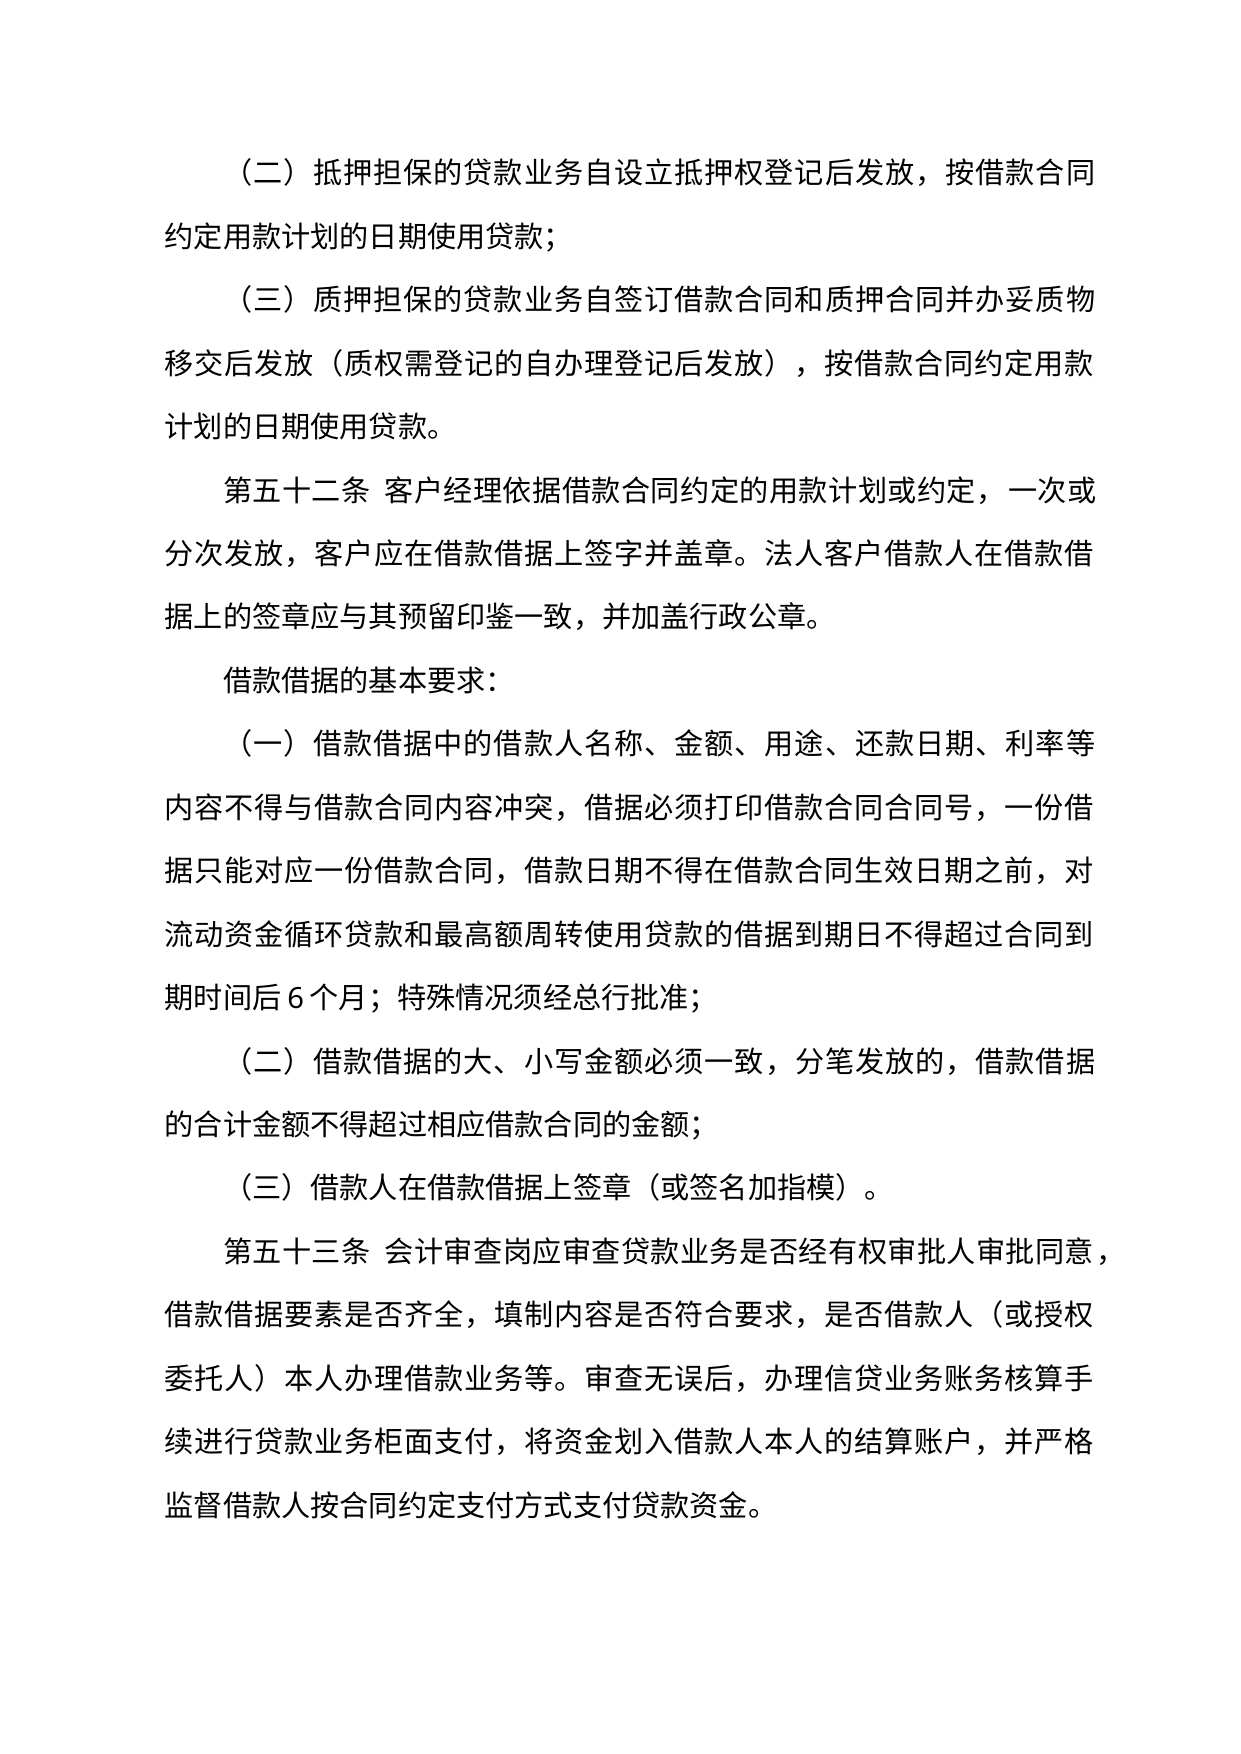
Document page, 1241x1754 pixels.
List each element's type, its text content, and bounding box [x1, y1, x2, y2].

text （三）借款人在借款借据上签章（或签名加指模）。 [164, 1165, 1096, 1207]
text 借款借据的基本要求： [164, 657, 1096, 700]
text （二）抵押担保的贷款业务自设立抵押权登记后发放，按借款合同约定用款计划的日期使用贷款； [164, 150, 1096, 256]
text （三）质押担保的贷款业务自签订借款合同和质押合同并办妥质物移交后发放（质权需登记的自办理登记后发放），按借款合同约定用款计划的日期使用贷款。 [164, 277, 1096, 446]
text （一）借款借据中的借款人名称、金额、用途、还款日期、利率等内容不得与借款合同内容冲突，借据必须打印借款合同合同号，一份借据只能对应一份借款合同，借款日期不得在借款合同生效日期之前，对流动资金循环贷款和最高额周转使用贷款的借据到期日不得超过合同到期时间后6个月；特殊情况须经总行批准； [164, 721, 1096, 1017]
text 第五十二条 客户经理依据借款合同约定的用款计划或约定，一次或分次发放，客户应在借款借据上签字并盖章。法人客户借款人在借款借据上的签章应与其预留印鉴一致，并加盖行政公章。 [164, 467, 1096, 636]
text 第五十三条 会计审查岗应审查贷款业务是否经有权审批人审批同意，借款借据要素是否齐全，填制内容是否符合要求，是否借款人（或授权委托人）本人办理借款业务等。审查无误后，办理信贷业务账务核算手续进行贷款业务柜面支付，将资金划入借款人本人的结算账户，并严格监督借款人按合同约定支付方式支付贷款资金。 [164, 1228, 1096, 1524]
text （二）借款借据的大、小写金额必须一致，分笔发放的，借款借据的合计金额不得超过相应借款合同的金额； [164, 1038, 1096, 1144]
